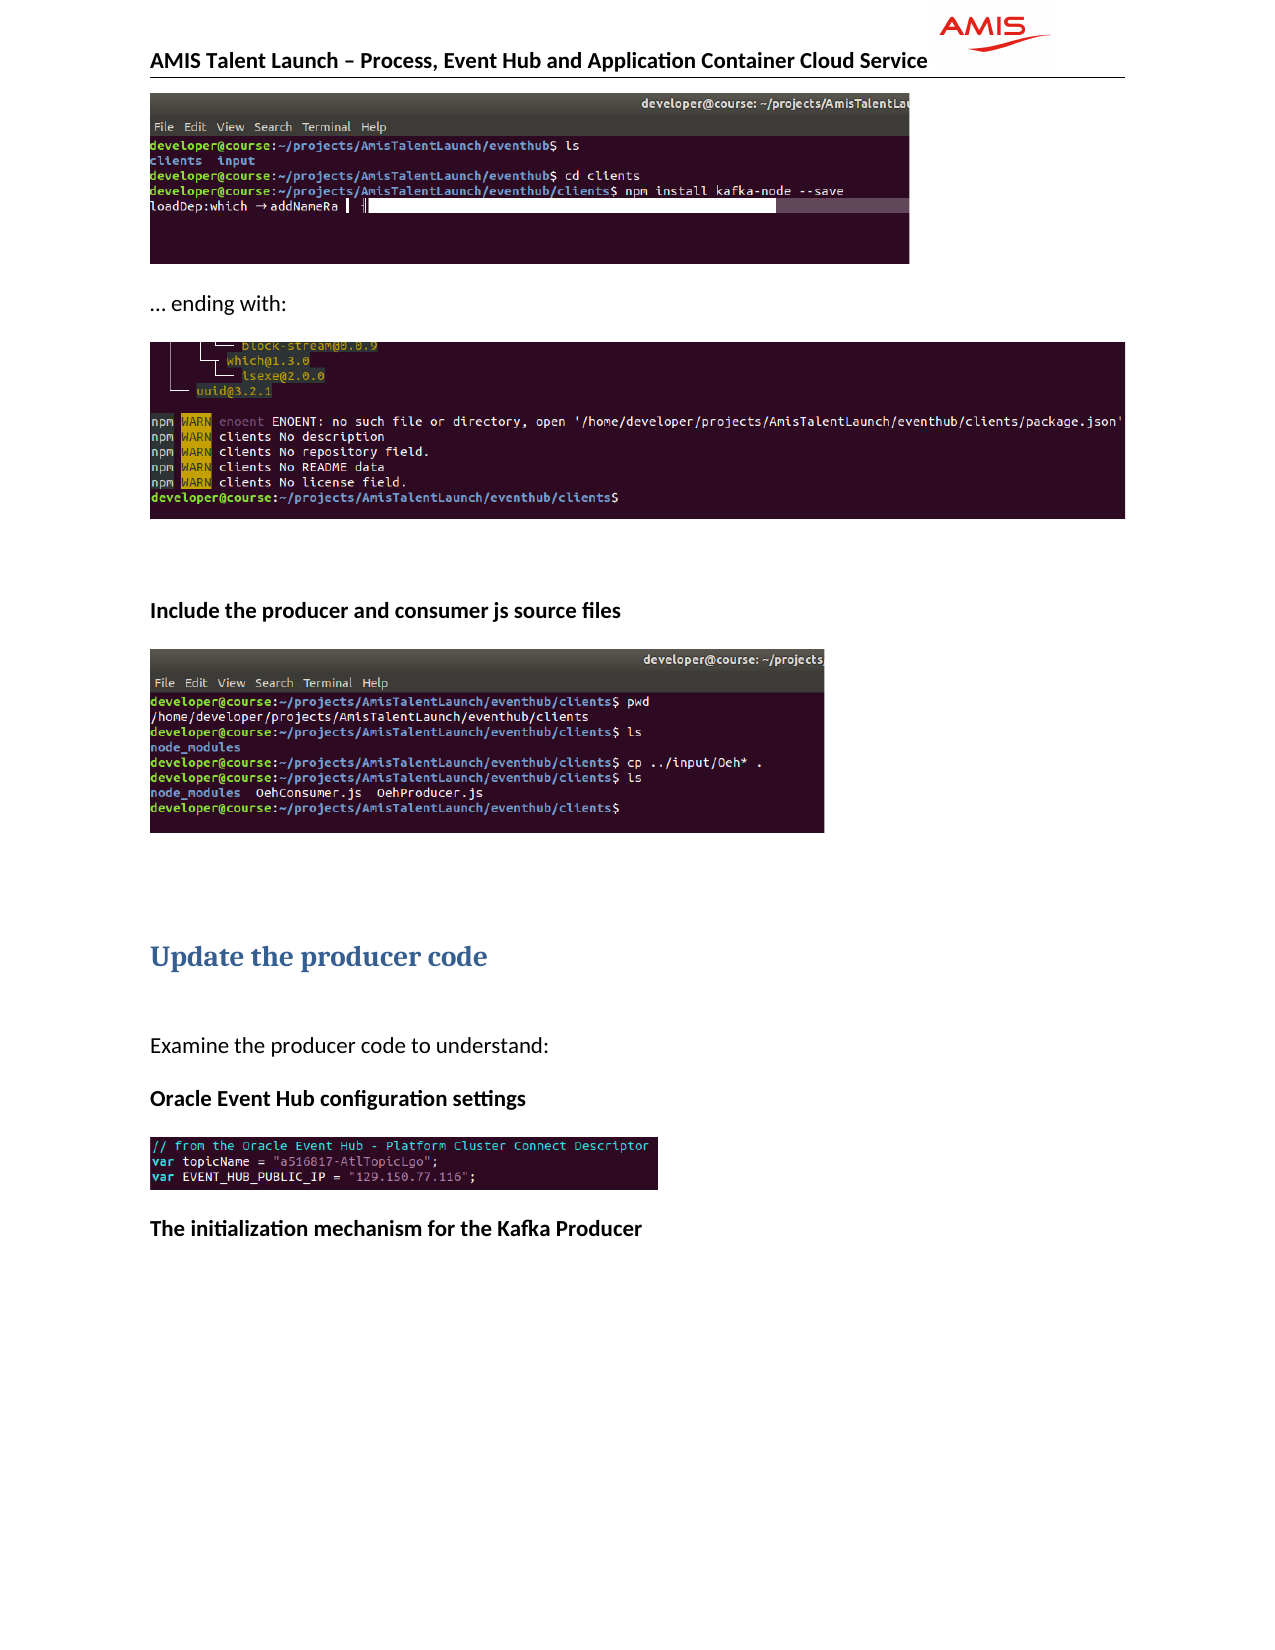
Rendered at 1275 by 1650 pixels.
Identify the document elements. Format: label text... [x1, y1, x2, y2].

text Oracle Event Hub configuration settings [150, 1084, 1125, 1112]
text Include the producer and consumer js source files [150, 597, 1125, 625]
picture [150, 342, 1126, 519]
text … ending with: [150, 289, 1125, 317]
text Examine the producer code to understand: [150, 1031, 1125, 1059]
picture [150, 649, 825, 833]
subtitle Update the producer code [150, 940, 1125, 973]
picture [150, 1137, 658, 1190]
text The initialization mechanism for the Kafka Producer [150, 1214, 1125, 1242]
picture [150, 93, 910, 264]
picture [933, 0, 1057, 69]
